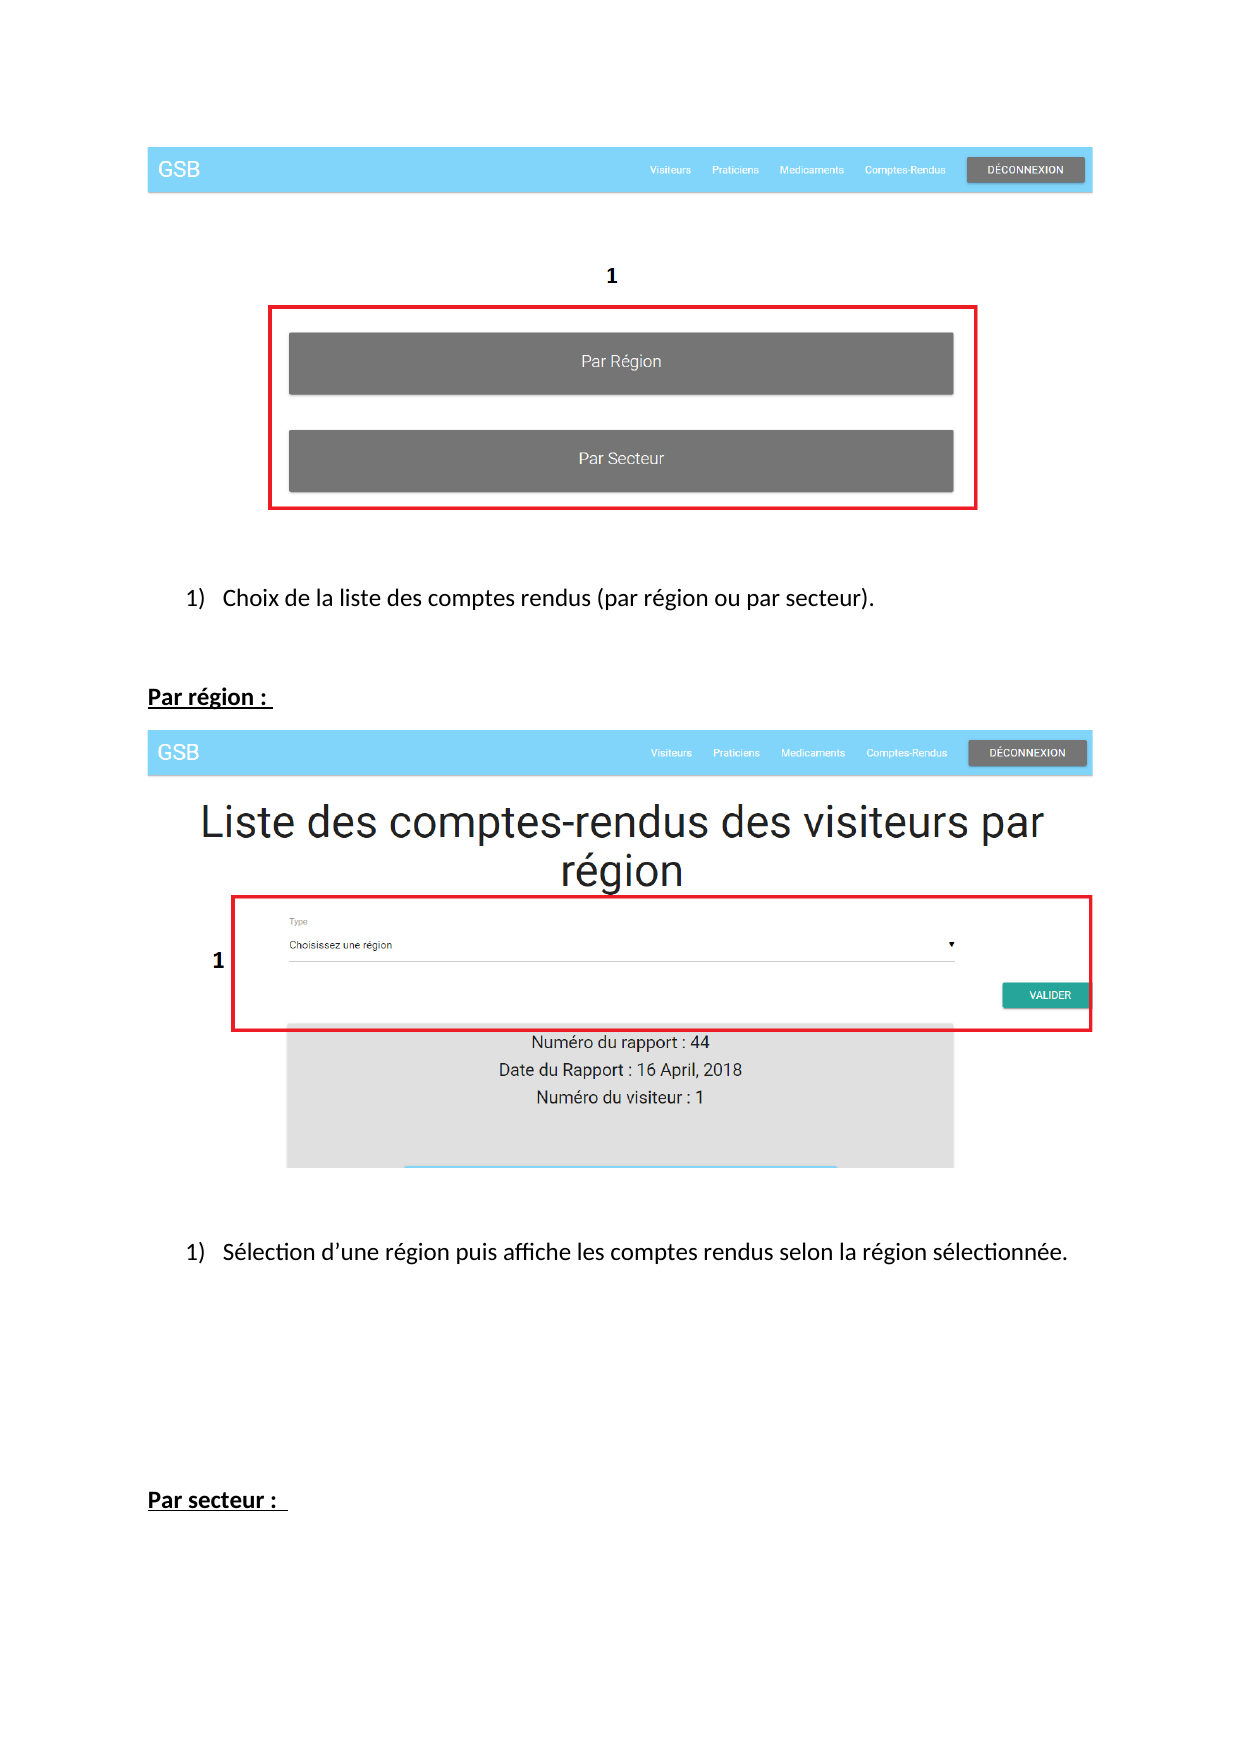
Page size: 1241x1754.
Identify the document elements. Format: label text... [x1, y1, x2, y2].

text Par secteur : [148, 1484, 1093, 1514]
picture [147, 147, 1093, 564]
text Par région : [148, 681, 1093, 712]
list Sélection d’une région puis affiche les comptes rendus selon la région sélectionnée. [185, 1236, 1093, 1266]
list Choix de la liste des comptes rendus (par région ou par secteur). [185, 582, 1093, 613]
picture [147, 730, 1093, 1168]
